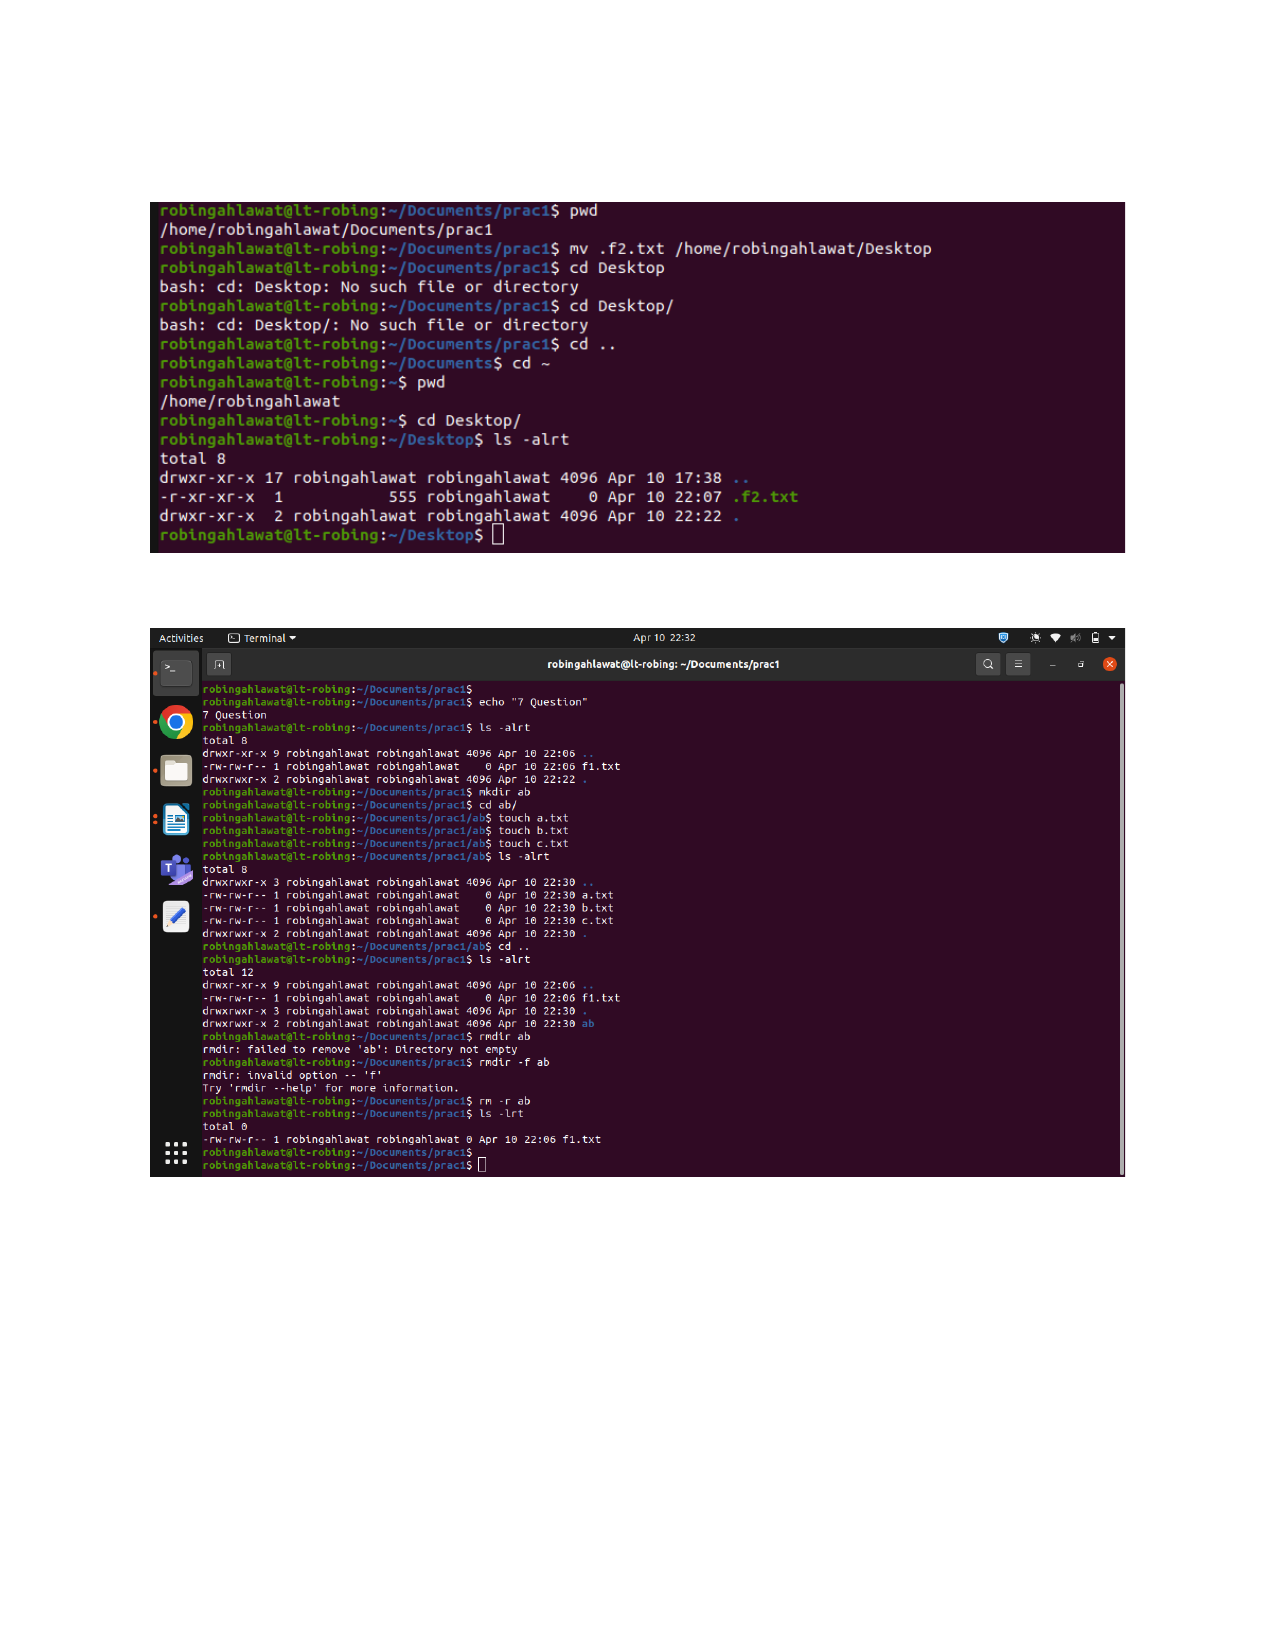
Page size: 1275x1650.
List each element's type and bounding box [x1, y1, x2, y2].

picture [150, 628, 1125, 1177]
picture [150, 202, 1125, 553]
